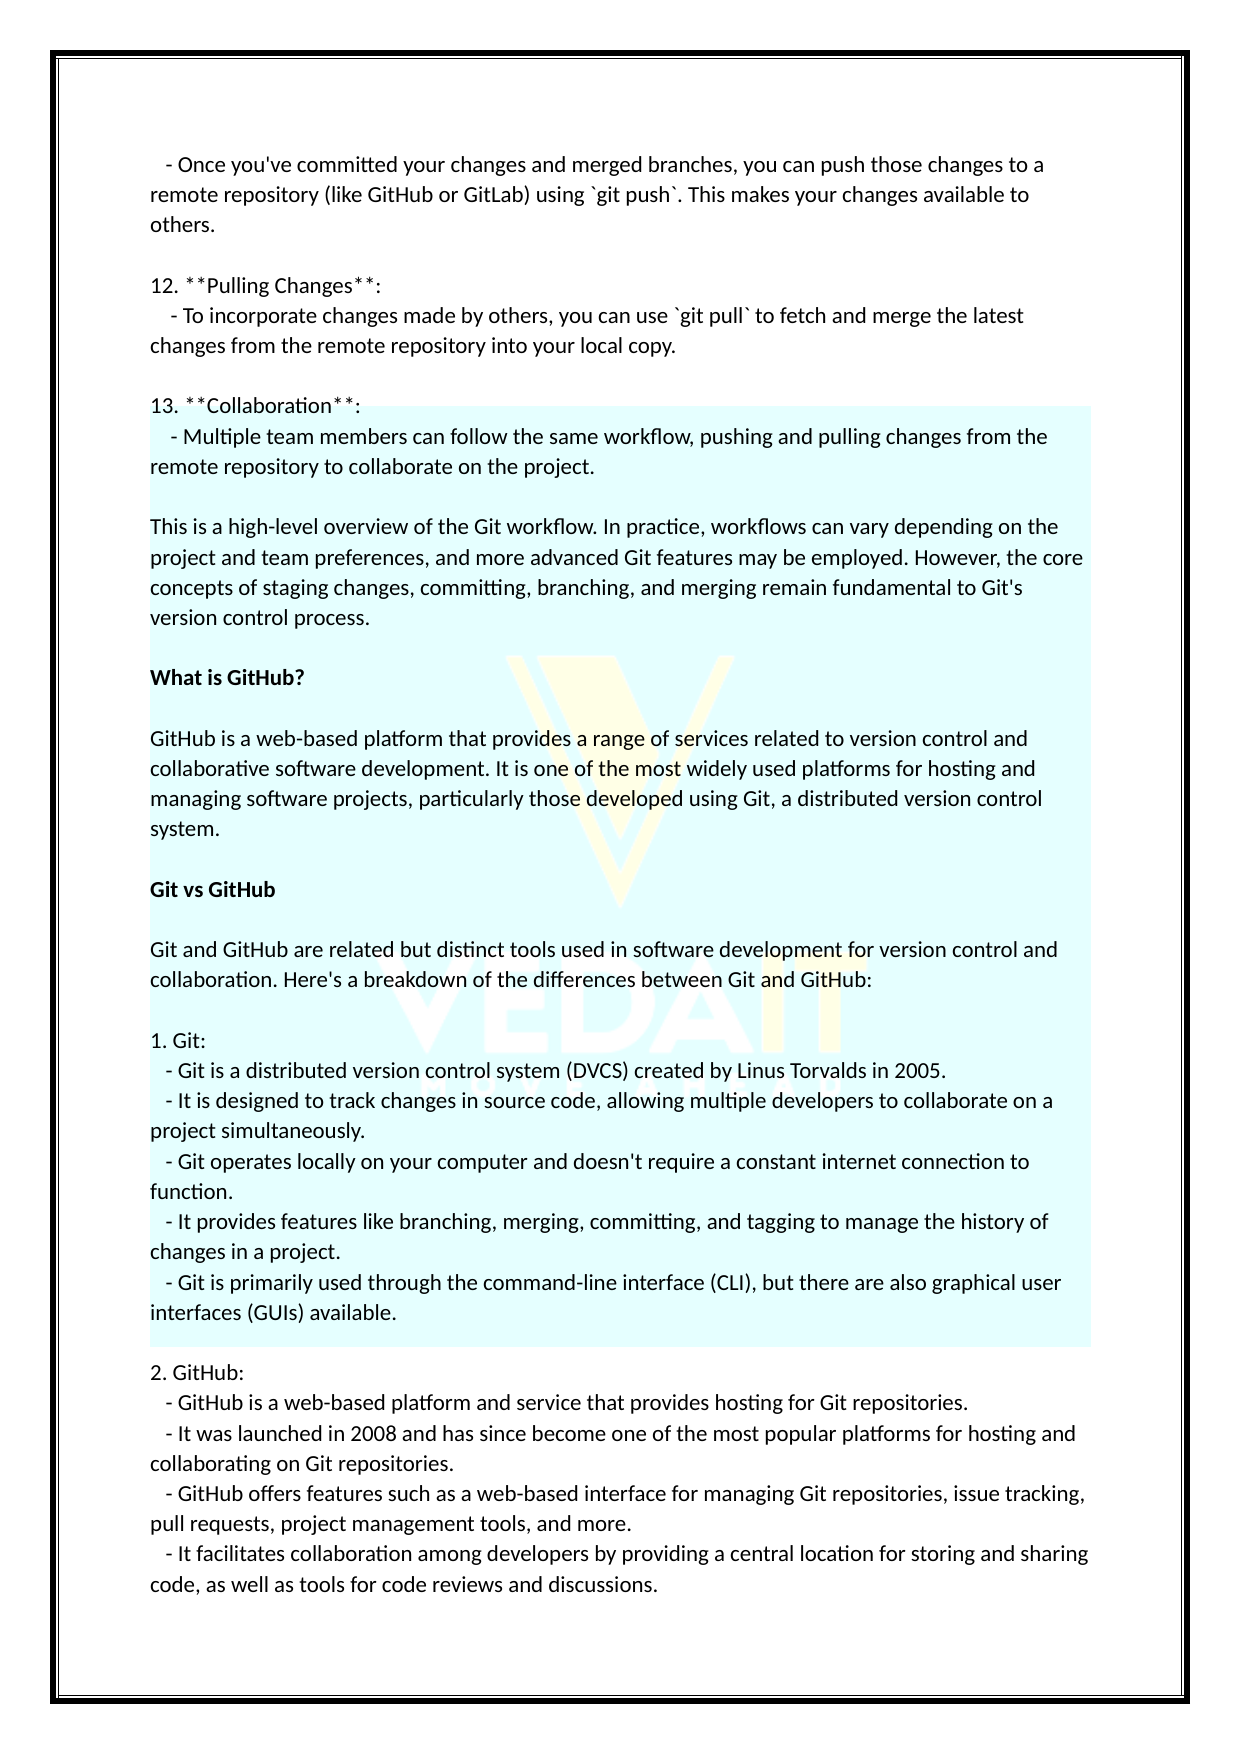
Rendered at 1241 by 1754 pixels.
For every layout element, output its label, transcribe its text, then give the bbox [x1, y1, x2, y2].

text Git vs GitHub [150, 875, 1090, 903]
text - Multiple team members can follow the same workflow, pushing and pulling changes from the remote repository to collaborate on the project. [150, 422, 1090, 480]
text 13. **Collaboration**: [150, 392, 1090, 420]
text This is a high-level overview of the Git workflow. In practice, workflows can vary depending on the project and team preferences, and more advanced Git features may be employed. However, the core concepts of staging changes, committing, branching, and merging remain fundamental to Git's version control process. [150, 512, 1090, 631]
text What is GitHub? [150, 663, 1090, 692]
text GitHub is a web-based platform that provides a range of services related to version control and collaborative software development. It is one of the most widely used platforms for hosting and managing software projects, particularly those developed using Git, a distributed version control system. [150, 724, 1090, 843]
text - It is designed to track changes in source code, allowing multiple developers to collaborate on a project simultaneously. [150, 1086, 1090, 1145]
text 1. Git: [150, 1026, 1090, 1054]
text - It facilitates collaboration among developers by providing a central location for storing and sharing code, as well as tools for code reviews and discussions. [150, 1539, 1090, 1598]
text 12. **Pulling Changes**: [150, 271, 1090, 299]
text - Git is a distributed version control system (DVCS) created by Linus Torvalds in 2005. [150, 1056, 1090, 1084]
text - It was launched in 2008 and has since become one of the most popular platforms for hosting and collaborating on Git repositories. [150, 1419, 1090, 1477]
text - Git operates locally on your computer and doesn't require a constant internet connection to function. [150, 1147, 1090, 1205]
text - It provides features like branching, merging, committing, and tagging to manage the history of changes in a project. [150, 1207, 1090, 1266]
text Git and GitHub are related but distinct tools used in software development for version control and collaboration. Here's a breakdown of the differences between Git and GitHub: [150, 935, 1090, 994]
text - GitHub offers features such as a web-based interface for managing Git repositories, issue tracking, pull requests, project management tools, and more. [150, 1479, 1090, 1537]
text - Once you've committed your changes and merged branches, you can push those changes to a remote repository (like GitHub or GitLab) using `git push`. This makes your changes available to others. [150, 150, 1090, 238]
text - GitHub is a web-based platform and service that provides hosting for Git repositories. [150, 1388, 1090, 1417]
text - Git is primarily used through the command-line interface (CLI), but there are also graphical user interfaces (GUIs) available. [150, 1268, 1090, 1326]
text - To incorporate changes made by others, you can use `git pull` to fetch and merge the latest changes from the remote repository into your local copy. [150, 301, 1090, 359]
text 2. GitHub: [150, 1358, 1090, 1386]
